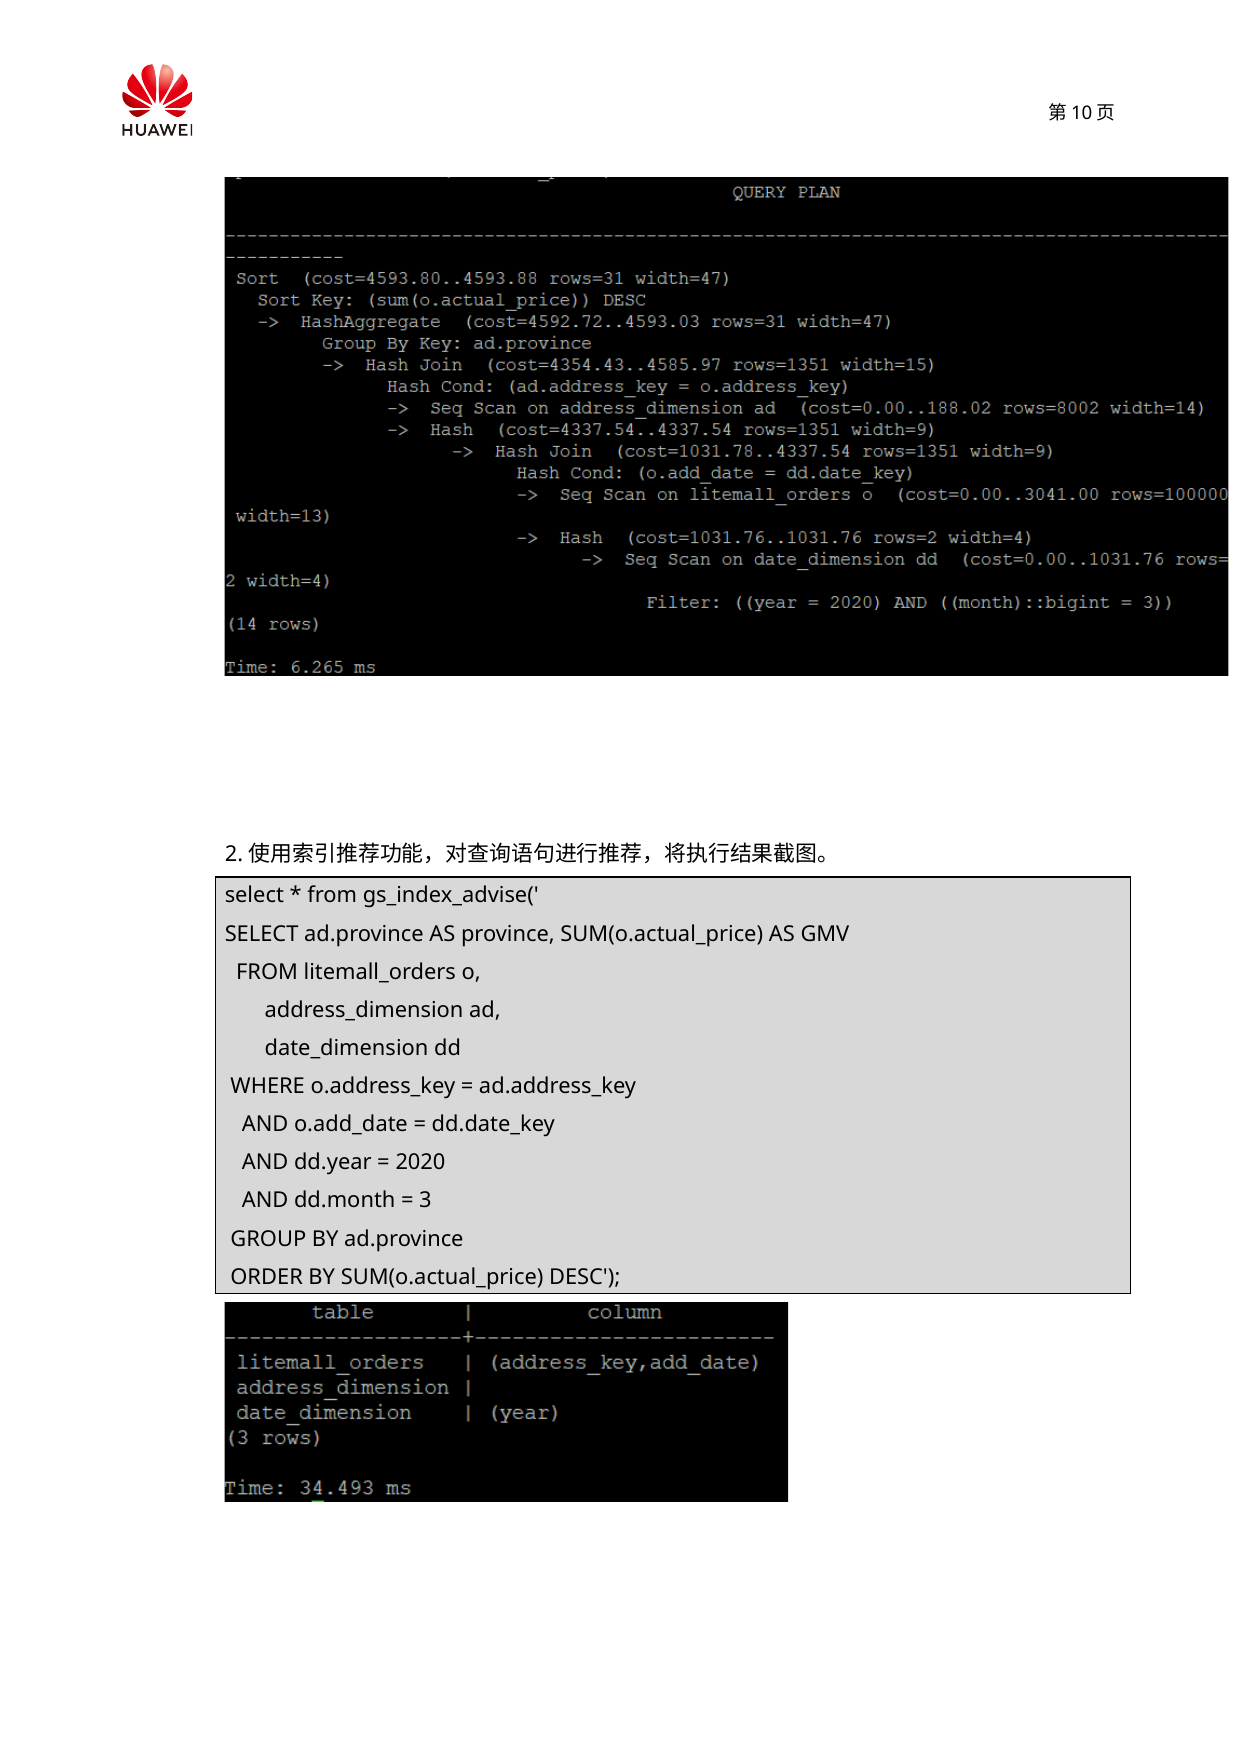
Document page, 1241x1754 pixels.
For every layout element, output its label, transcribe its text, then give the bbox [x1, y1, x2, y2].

text AND o.add_date = dd.date_key [216, 1105, 1130, 1138]
text FROM litemall_orders o, [216, 953, 1130, 986]
text AND dd.year = 2020 [216, 1143, 1130, 1176]
picture [122, 64, 193, 136]
text GROUP BY ad.province [216, 1219, 1130, 1252]
text 2. 使用索引推荐功能，对查询语句进行推荐，将执行结果截图。 [224, 836, 1122, 868]
text SELECT ad.province AS province, SUM(o.actual_price) AS GMV [216, 914, 1130, 947]
text address_dimension ad, [216, 991, 1130, 1024]
text WHERE o.address_key = ad.address_key [216, 1067, 1130, 1100]
picture [224, 177, 1229, 676]
text AND dd.month = 3 [216, 1181, 1130, 1214]
picture [224, 1302, 789, 1502]
text ORDER BY SUM(o.actual_price) DESC'); [216, 1258, 1130, 1293]
text date_dimension dd [216, 1029, 1130, 1062]
text select * from gs_index_advise(' [216, 878, 1130, 909]
